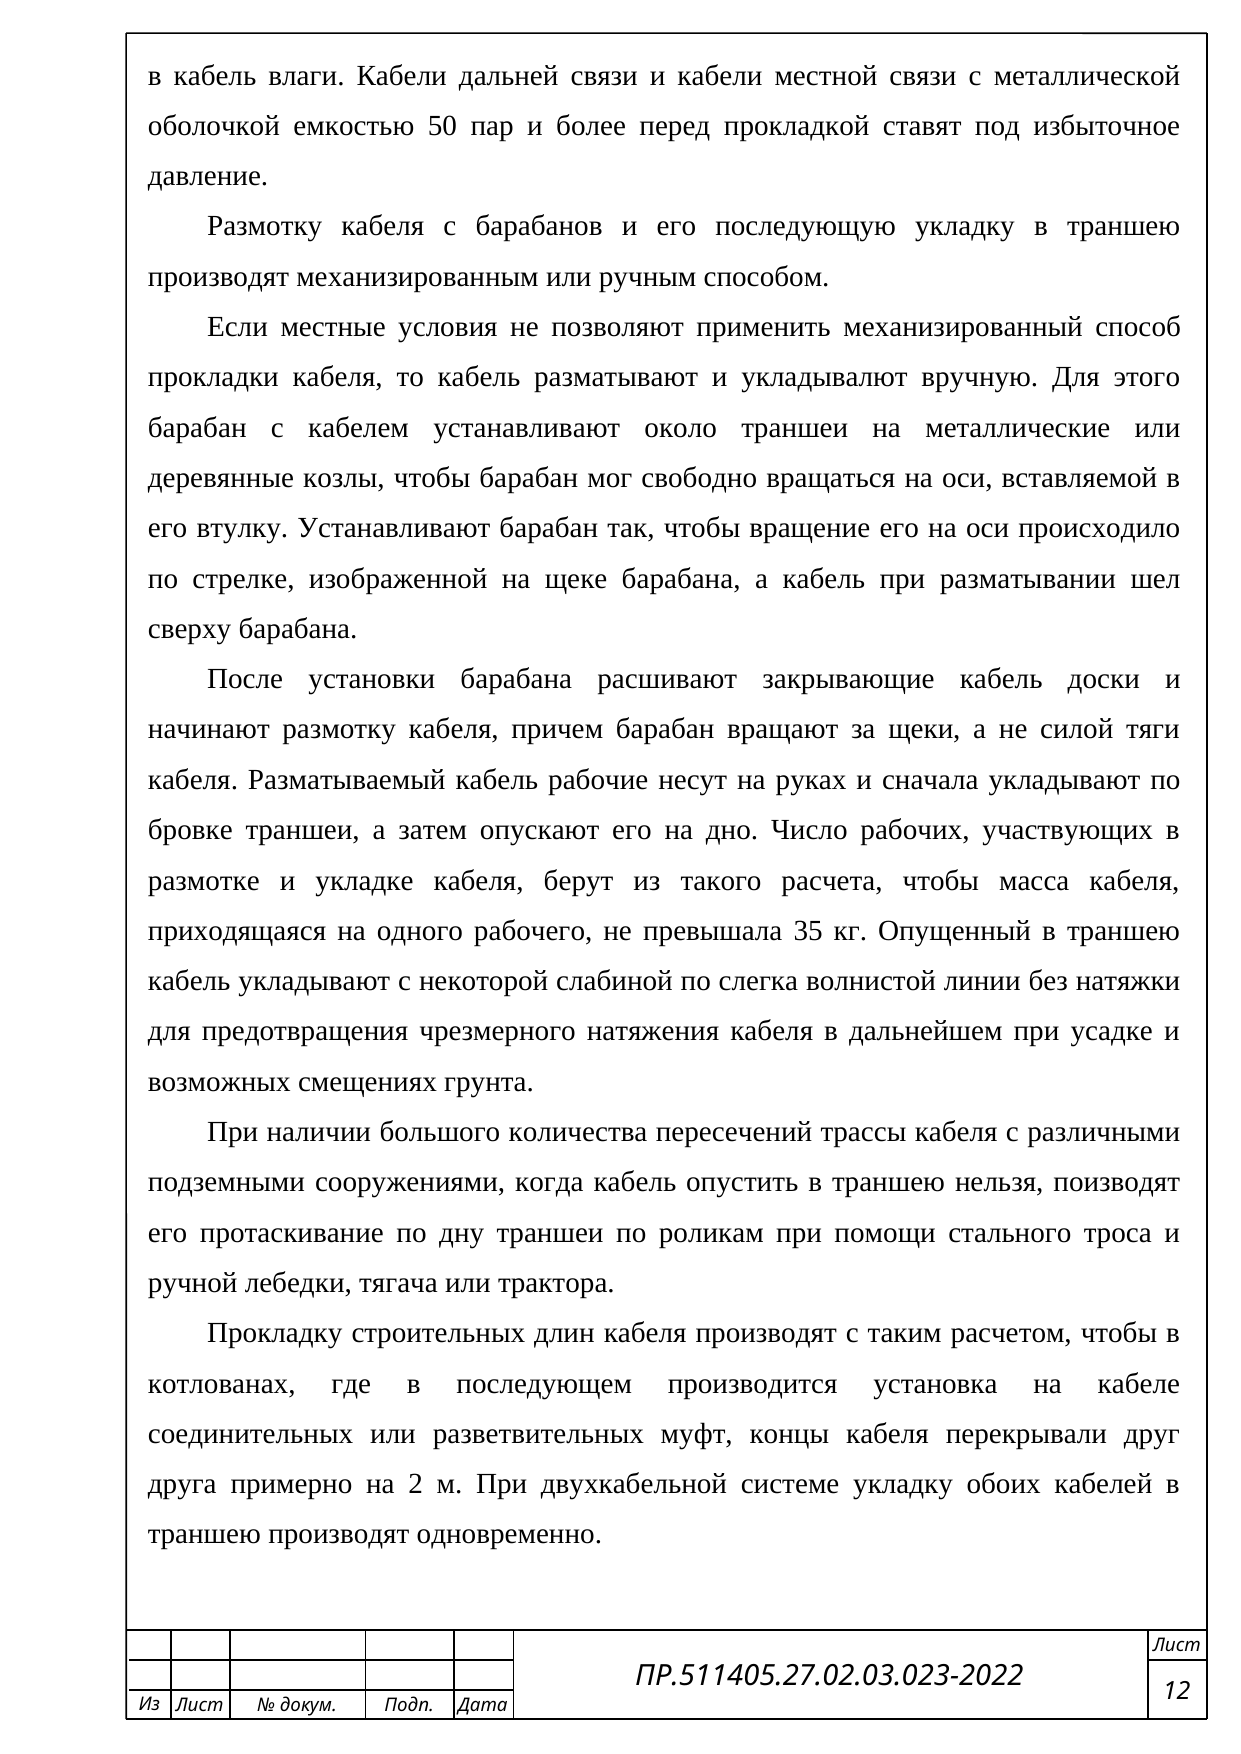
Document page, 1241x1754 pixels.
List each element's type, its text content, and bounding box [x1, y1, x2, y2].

text При наличии большого количества пересечений трассы кабеля с различными подземными сооружениями, когда кабель опустить в траншею нельзя, поизводят его протаскивание по дну траншеи по роликам при помощи стального троса и ручной лебедки, тягача или трактора. [148, 1114, 1181, 1299]
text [148, 58, 1181, 192]
text Размотку кабеля с барабанов и его последующую укладку в траншею производят механизированным или ручным способом. [148, 208, 1181, 292]
text Прокладку строительных длин кабеля производят с таким расчетом, чтобы в котлованах, где в последующем производится установка на кабеле соединительных или разветвительных муфт, концы кабеля перекрывали друг друга примерно на 2 м. При двухкабельной системе укладку обоих кабелей в траншею производят одновременно. [148, 1315, 1181, 1550]
text Если местные условия не позволяют применить механизированный способ прокладки кабеля, то кабель разматывают и укладывалют вручную. Для этого барабан с кабелем устанавливают около траншеи на металлические или деревянные козлы, чтобы барабан мог свободно вращаться на оси, вставляемой в его втулку. Устанавливают барабан так, чтобы вращение его на оси происходило по стрелке, изображенной на щеке барабана, а кабель при разматывании шел сверху барабана. [148, 309, 1181, 644]
text После установки барабана расшивают закрывающие кабель доски и начинают размотку кабеля, причем барабан вращают за щеки, а не силой тяги кабеля. Разматываемый кабель рабочие несут на руках и сначала укладывают по бровке траншеи, а затем опускают его на дно. Число рабочих, участвующих в размотке и укладке кабеля, берут из такого расчета, чтобы масса кабеля, приходящаяся на одного рабочего, не превышала 35 кг. Опущенный в траншею кабель укладывают с некоторой слабиной по слегка волнистой линии без натяжки для предотвращения чрезмерного натяжения кабеля в дальнейшем при усадке и возможных смещениях грунта. [148, 661, 1181, 1097]
